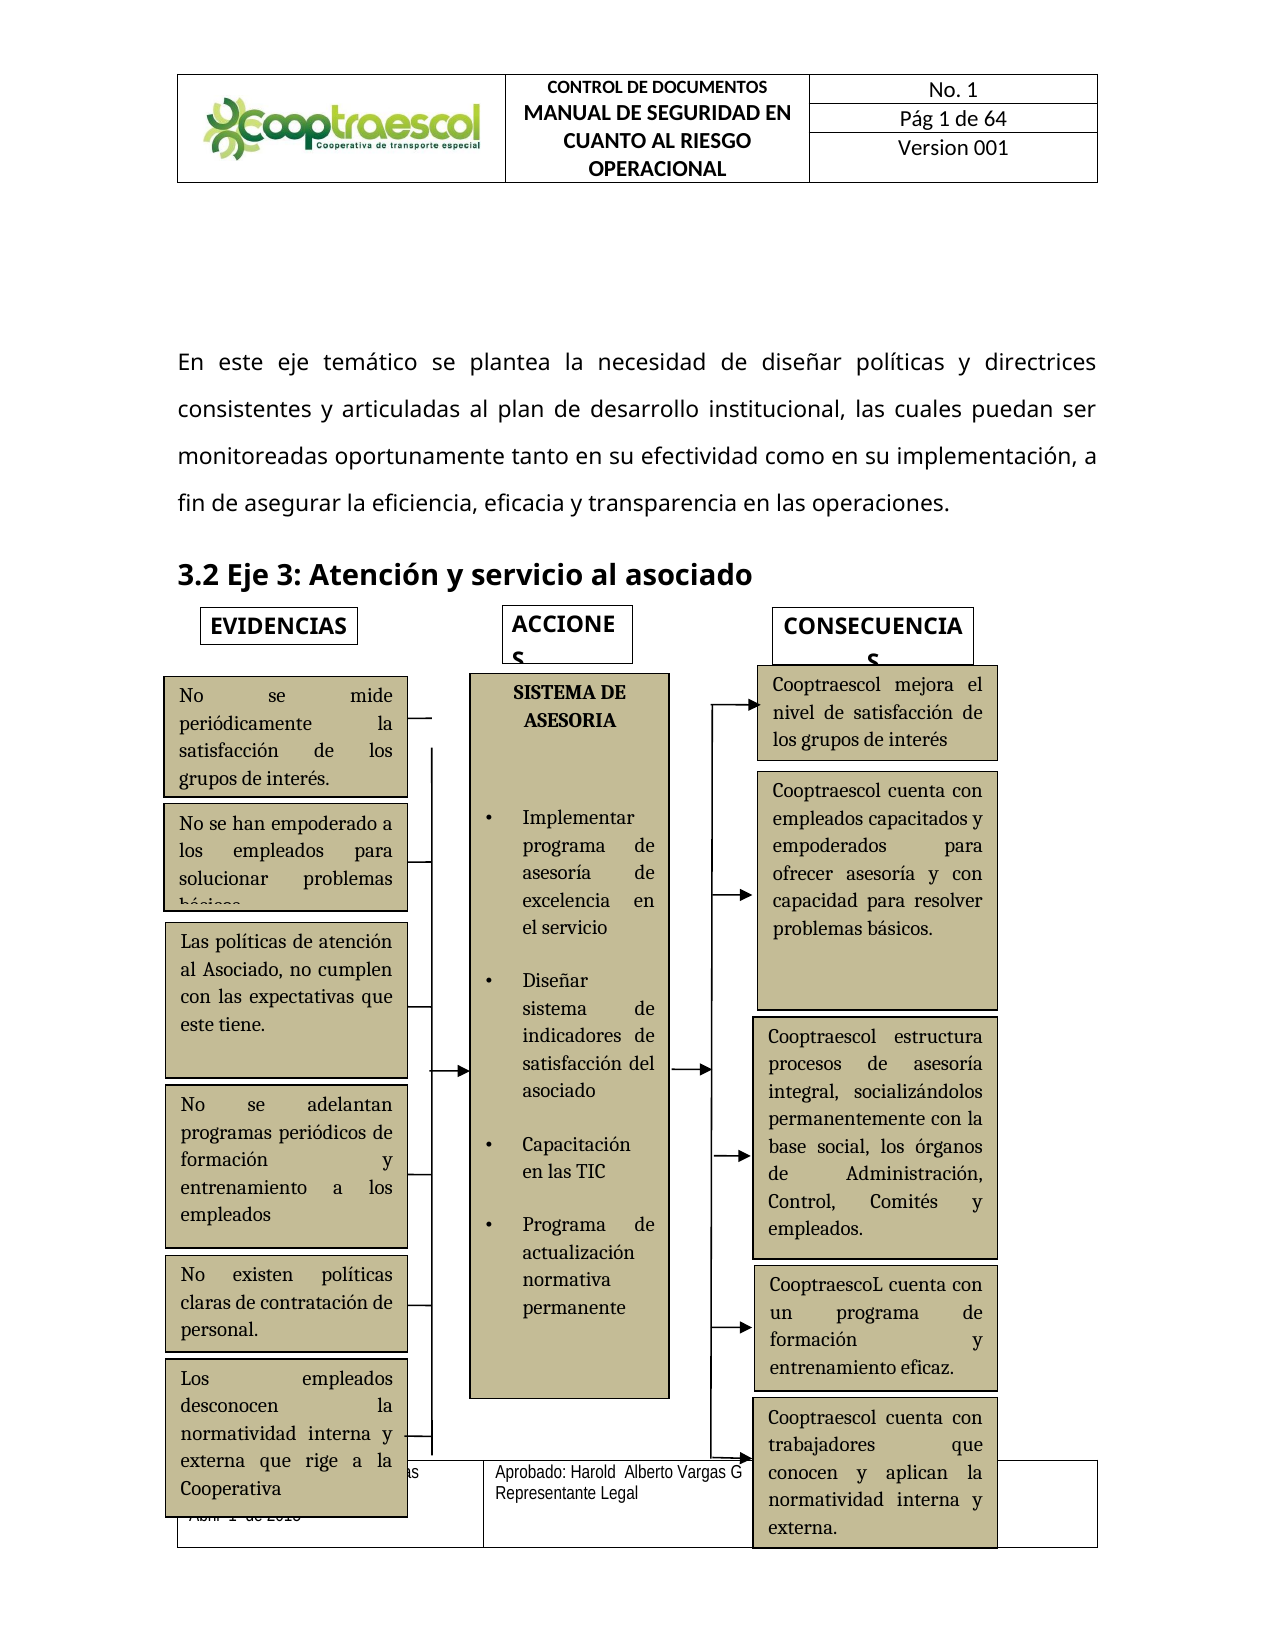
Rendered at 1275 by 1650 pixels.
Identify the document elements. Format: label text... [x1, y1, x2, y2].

list 3.2 Eje 3: Atención y servicio al asociado [177, 554, 1098, 594]
picture [202, 95, 481, 161]
text En este eje temático se plantea la necesidad de diseñar políticas y directrices consistentes y articuladas al plan de desarrollo institucional, las cuales puedan ser monitoreadas oportunamente tanto en su efectividad como en su implementación, a fin de asegurar la eficiencia, eficacia y transparencia en las operaciones. [177, 346, 1098, 518]
